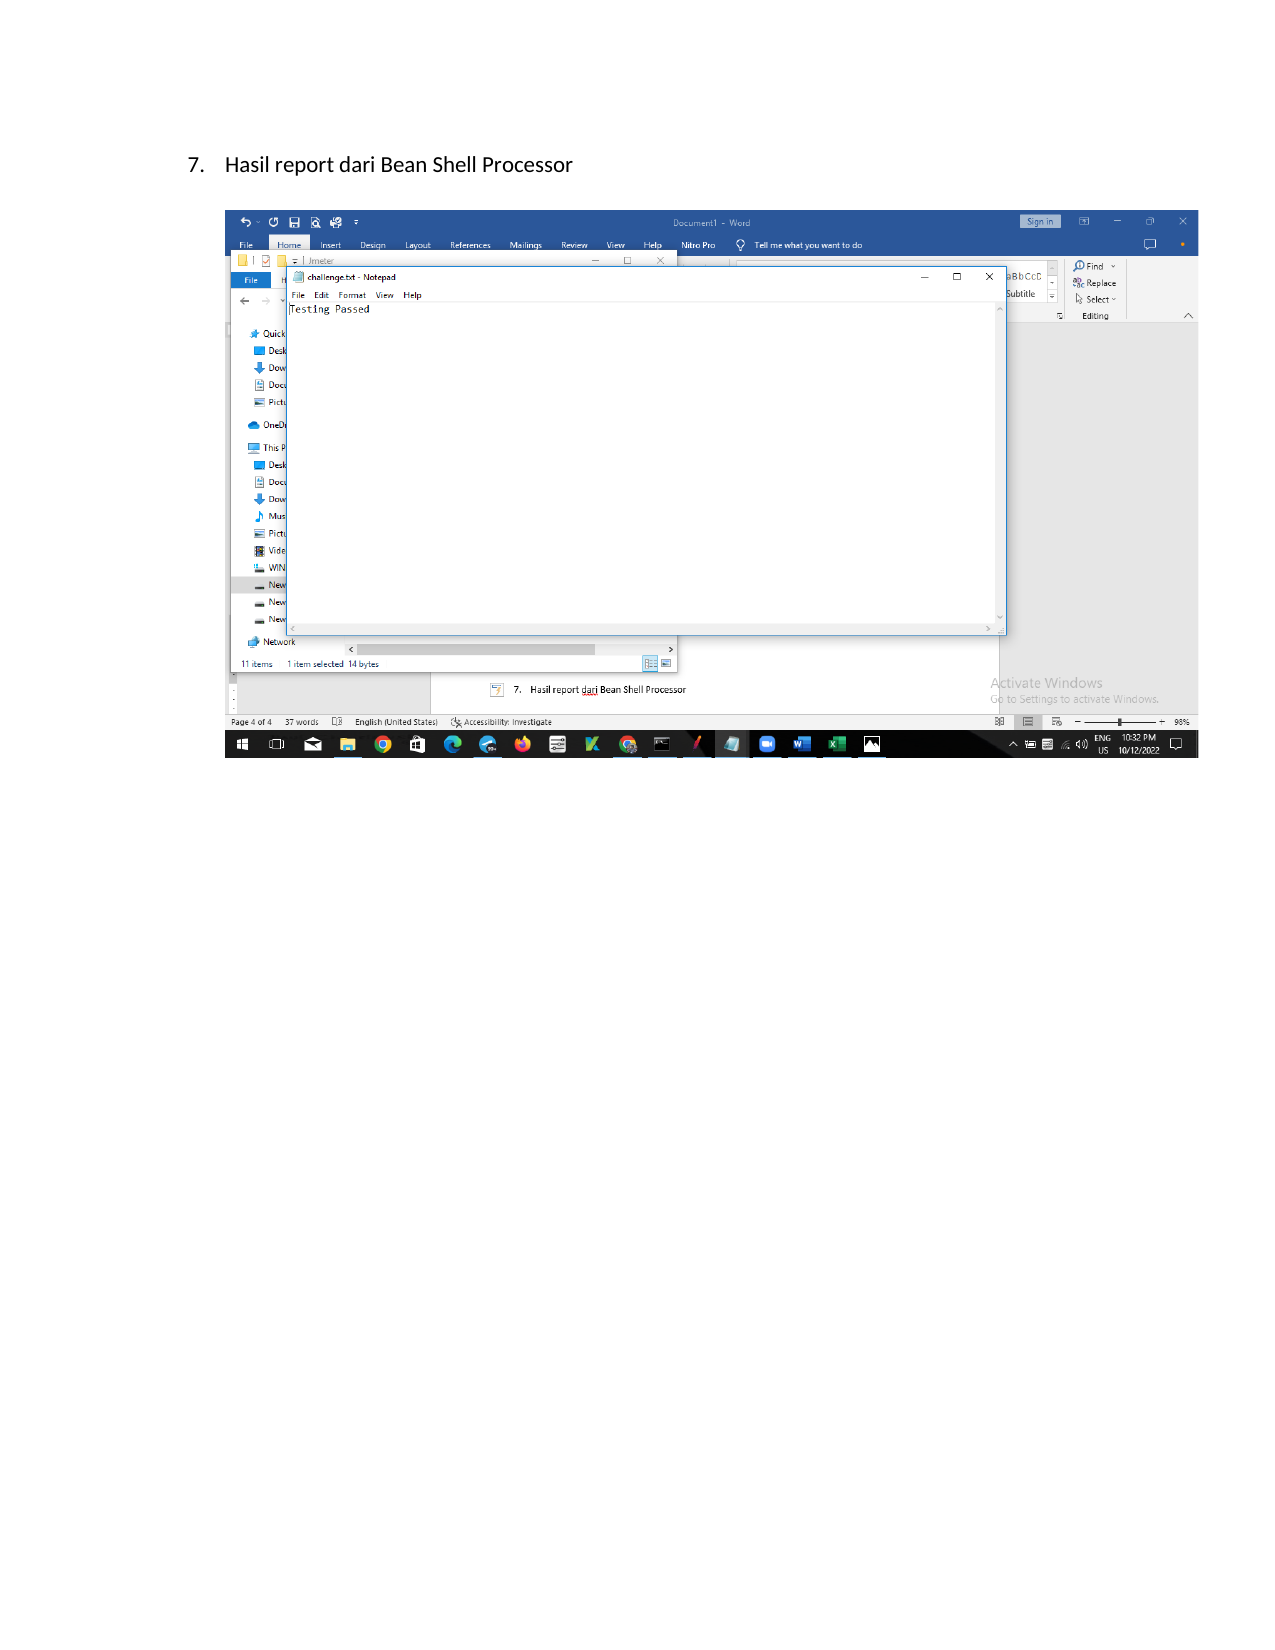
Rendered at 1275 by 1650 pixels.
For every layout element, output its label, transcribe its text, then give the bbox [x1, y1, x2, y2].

picture [225, 210, 1199, 758]
list Hasil report dari Bean Shell Processor [187, 150, 1125, 178]
